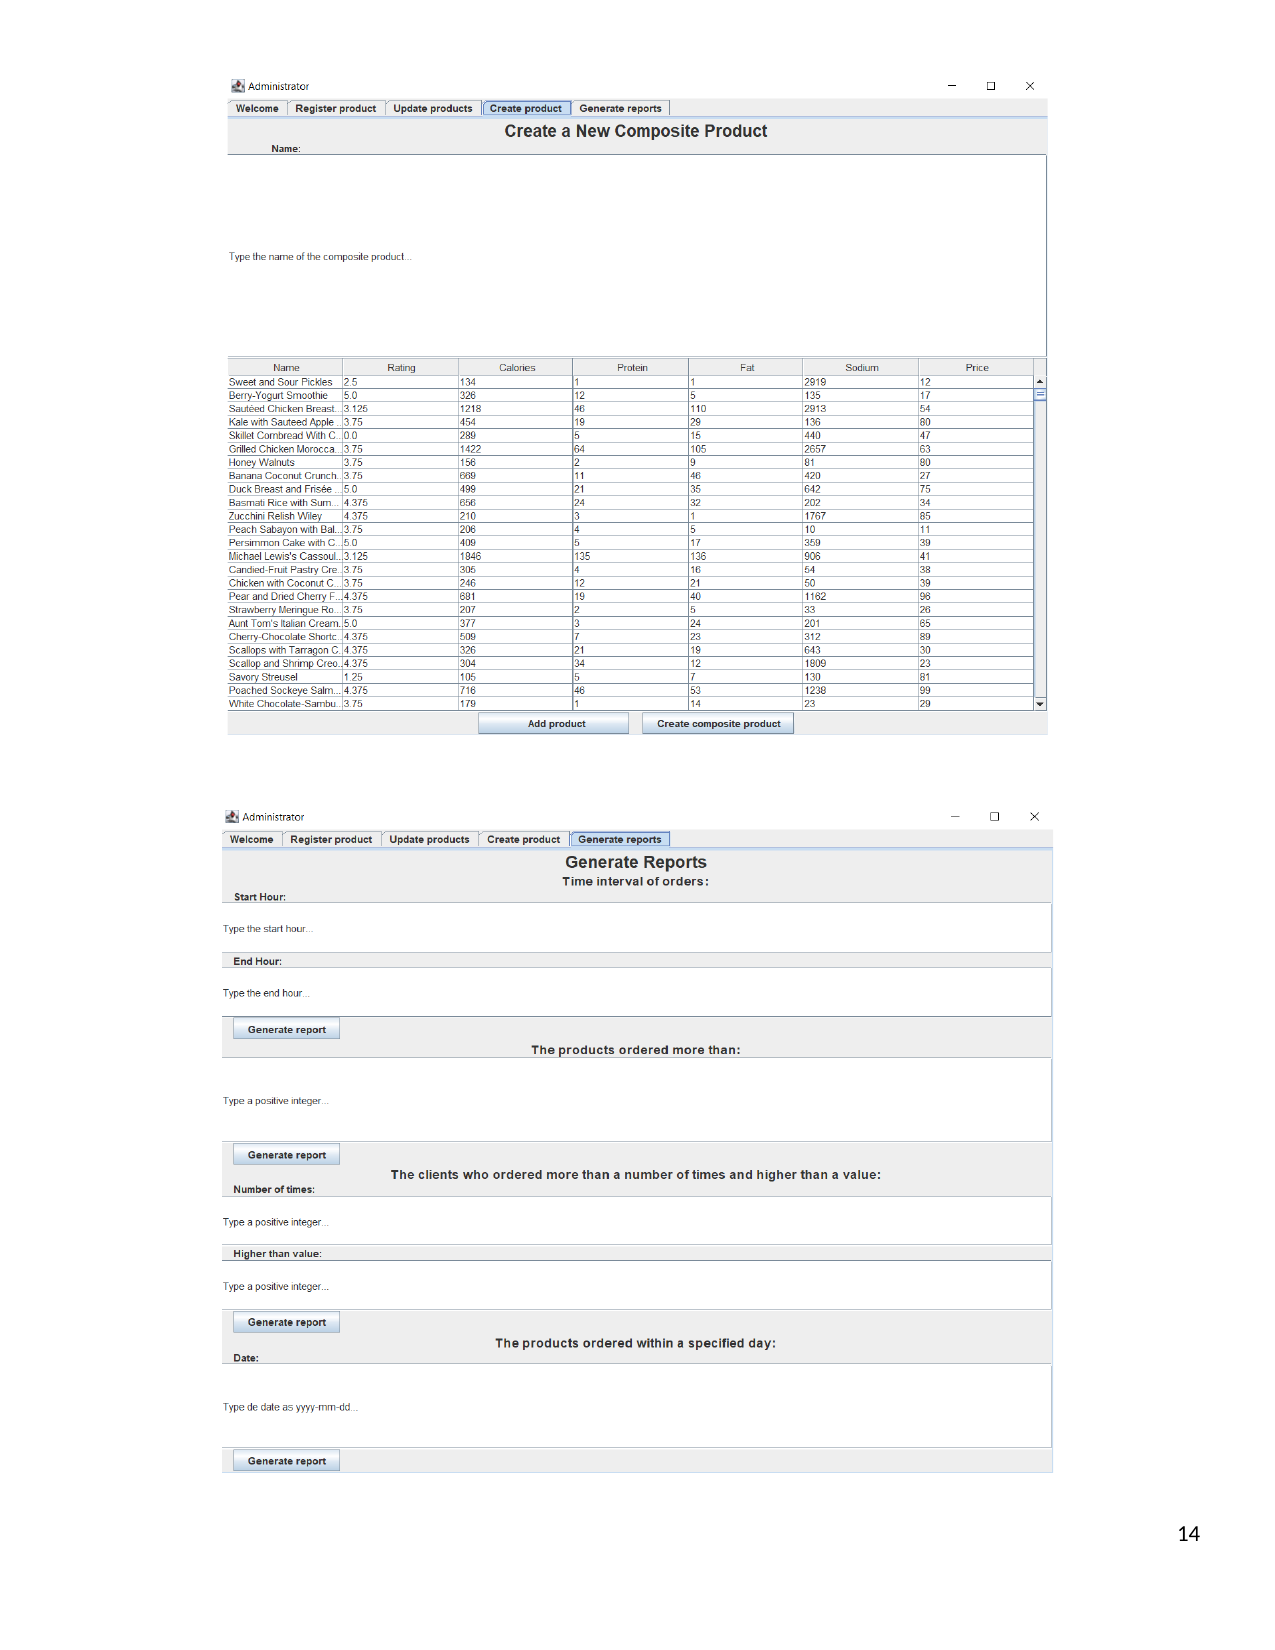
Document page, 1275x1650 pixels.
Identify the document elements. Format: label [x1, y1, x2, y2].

picture [227, 75, 1048, 735]
picture [222, 806, 1054, 1473]
